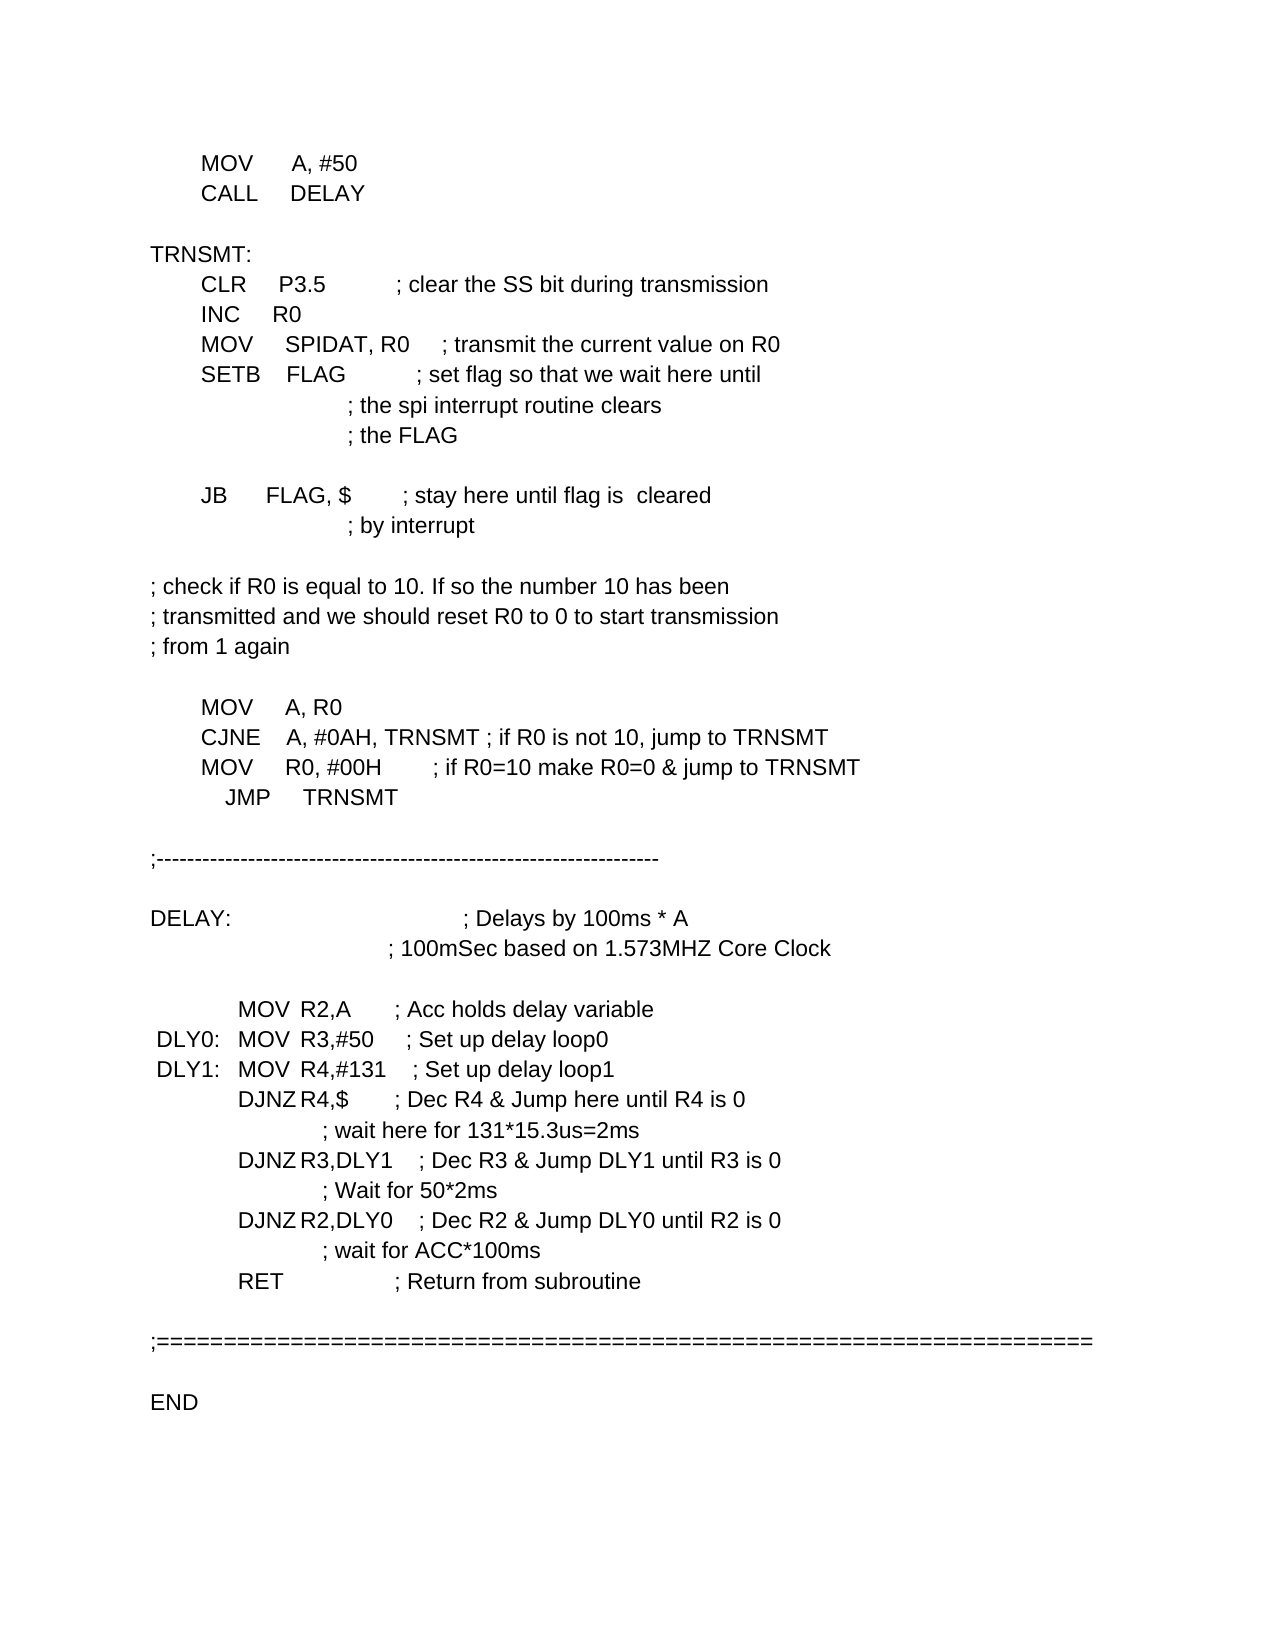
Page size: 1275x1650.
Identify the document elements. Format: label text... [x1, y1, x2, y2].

text MOV A, #50 [150, 150, 1125, 176]
text CJNE A, #0AH, TRNSMT ; if R0 is not 10, jump to TRNSMT [150, 724, 1125, 750]
text END [150, 1388, 1125, 1415]
text ; from 1 again [150, 633, 1125, 660]
text ;====================================================================== [150, 1328, 1125, 1354]
text ; 100mSec based on 1.573MHZ Core Clock [150, 935, 1125, 962]
text ; the spi interrupt routine clears [150, 392, 1125, 418]
text MOV R2,A ; Acc holds delay variable [150, 996, 1125, 1022]
text MOV SPIDAT, R0 ; transmit the current value on R0 [150, 331, 1125, 358]
text ; the FLAG [150, 422, 1125, 448]
text MOV R0, #00H ; if R0=10 make R0=0 & jump to TRNSMT [150, 754, 1125, 781]
text ; transmitted and we should reset R0 to 0 to start transmission [150, 603, 1125, 629]
text JMP TRNSMT [150, 784, 1125, 811]
text ; wait for ACC*100ms [150, 1237, 1125, 1264]
text DELAY: ; Delays by 100ms * A [150, 905, 1125, 932]
text RET ; Return from subroutine [150, 1268, 1125, 1294]
text DLY0: MOV R3,#50 ; Set up delay loop0 [150, 1026, 1125, 1052]
text DJNZ R4,$ ; Dec R4 & Jump here until R4 is 0 [150, 1086, 1125, 1113]
text INC R0 [150, 301, 1125, 327]
text ;------------------------------------------------------------------ [150, 845, 1125, 871]
text ; wait here for 131*15.3us=2ms [150, 1117, 1125, 1143]
text CALL DELAY [150, 180, 1125, 207]
text ; by interrupt [150, 512, 1125, 539]
text SETB FLAG ; set flag so that we wait here until [150, 361, 1125, 388]
text ; check if R0 is equal to 10. If so the number 10 has been [150, 573, 1125, 599]
text TRNSMT: [150, 241, 1125, 267]
text MOV A, R0 [150, 694, 1125, 720]
text JB FLAG, $ ; stay here until flag is cleared [150, 482, 1125, 509]
text CLR P3.5 ; clear the SS bit during transmission [150, 271, 1125, 297]
text DJNZ R3,DLY1 ; Dec R3 & Jump DLY1 until R3 is 0 [150, 1147, 1125, 1173]
text DJNZ R2,DLY0 ; Dec R2 & Jump DLY0 until R2 is 0 [150, 1207, 1125, 1234]
text DLY1: MOV R4,#131 ; Set up delay loop1 [150, 1056, 1125, 1083]
text ; Wait for 50*2ms [150, 1177, 1125, 1203]
